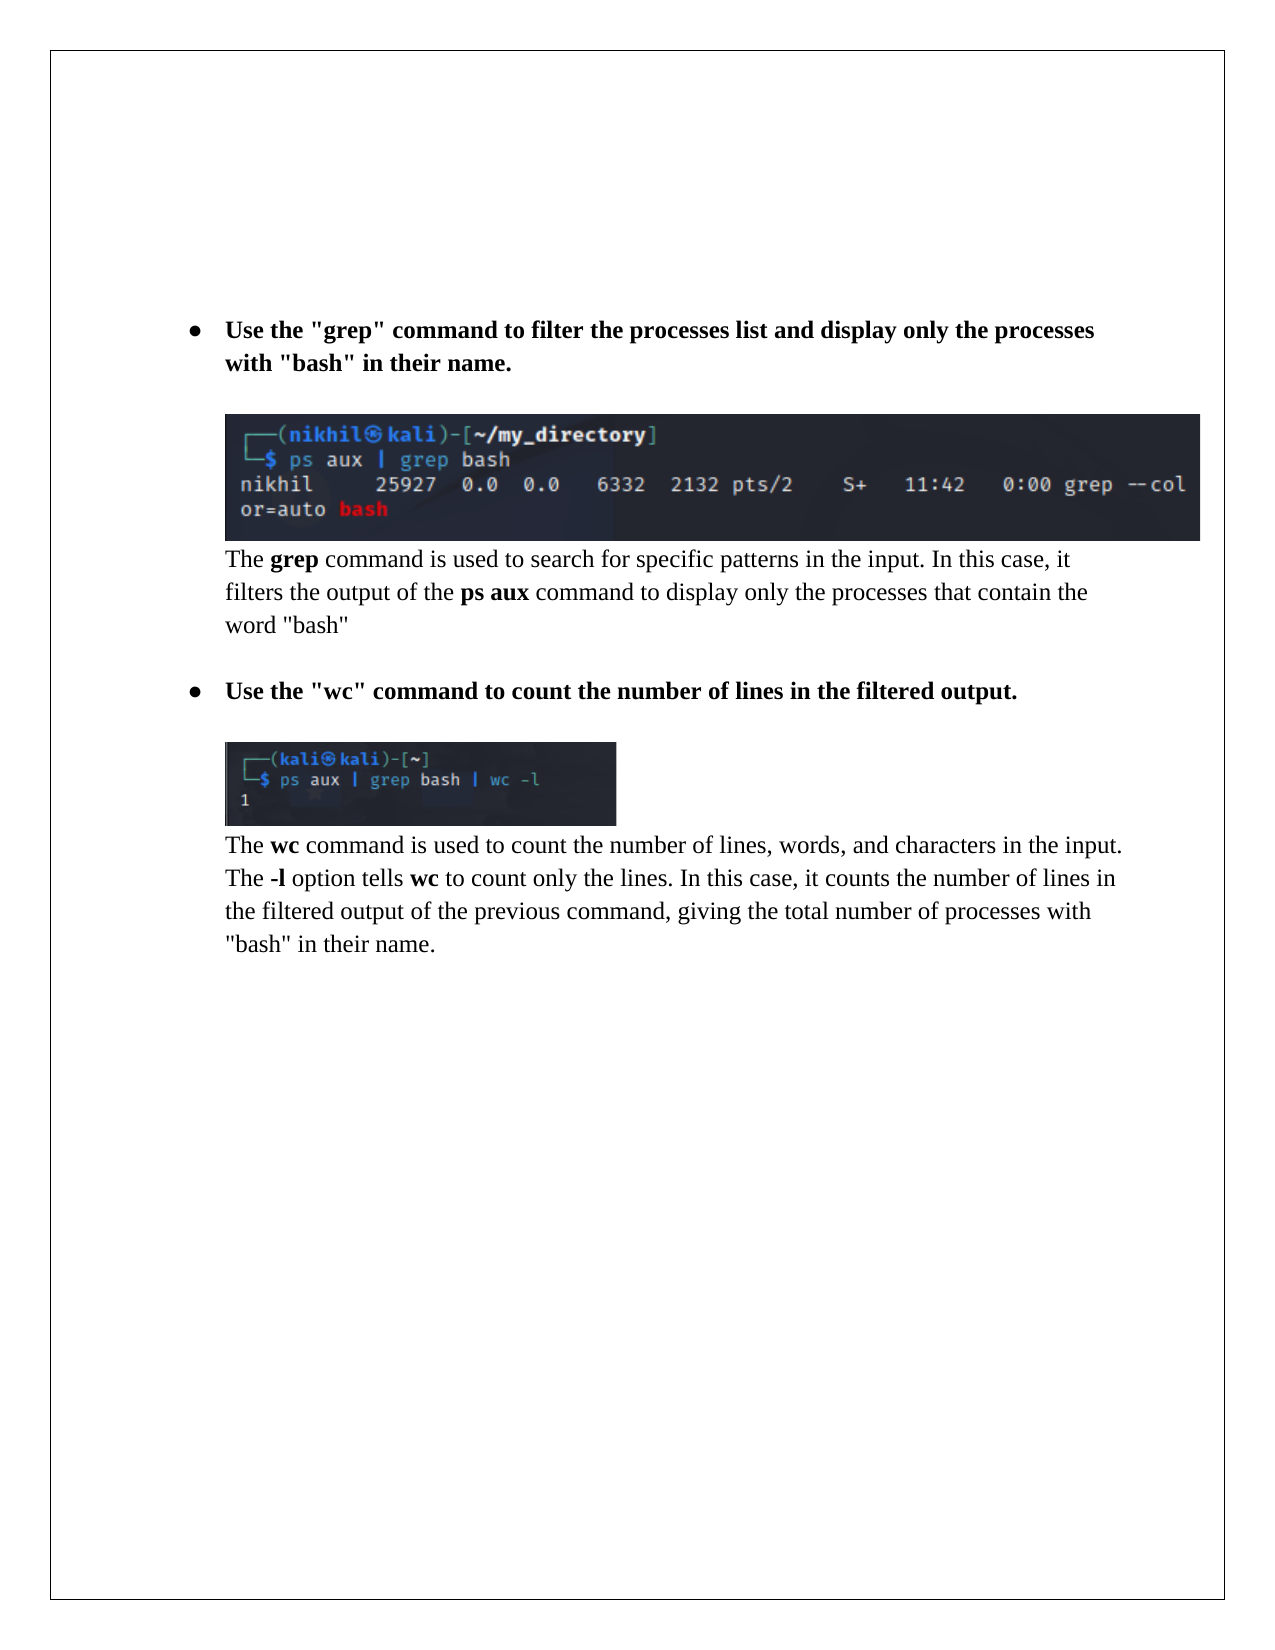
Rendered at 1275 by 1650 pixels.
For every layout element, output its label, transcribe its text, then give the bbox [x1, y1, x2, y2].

picture [225, 414, 1200, 541]
picture [225, 742, 617, 826]
text The wc command is used to count the number of lines, words, and characters in the input. The -l option tells wc to count only the lines. In this case, it counts the number of lines in the filtered output of the previous command, giving the total number of processes with "bash" in their name. [225, 830, 1125, 957]
list Use the "grep" command to filter the processes list and display only the processes with "bash" in their name. [187, 315, 1125, 377]
list Use the "wc" command to count the number of lines in the filtered output. [187, 676, 1125, 705]
text The grep command is used to search for specific patterns in the input. In this case, it filters the output of the ps aux command to display only the processes that contain the word "bash" [225, 544, 1125, 639]
